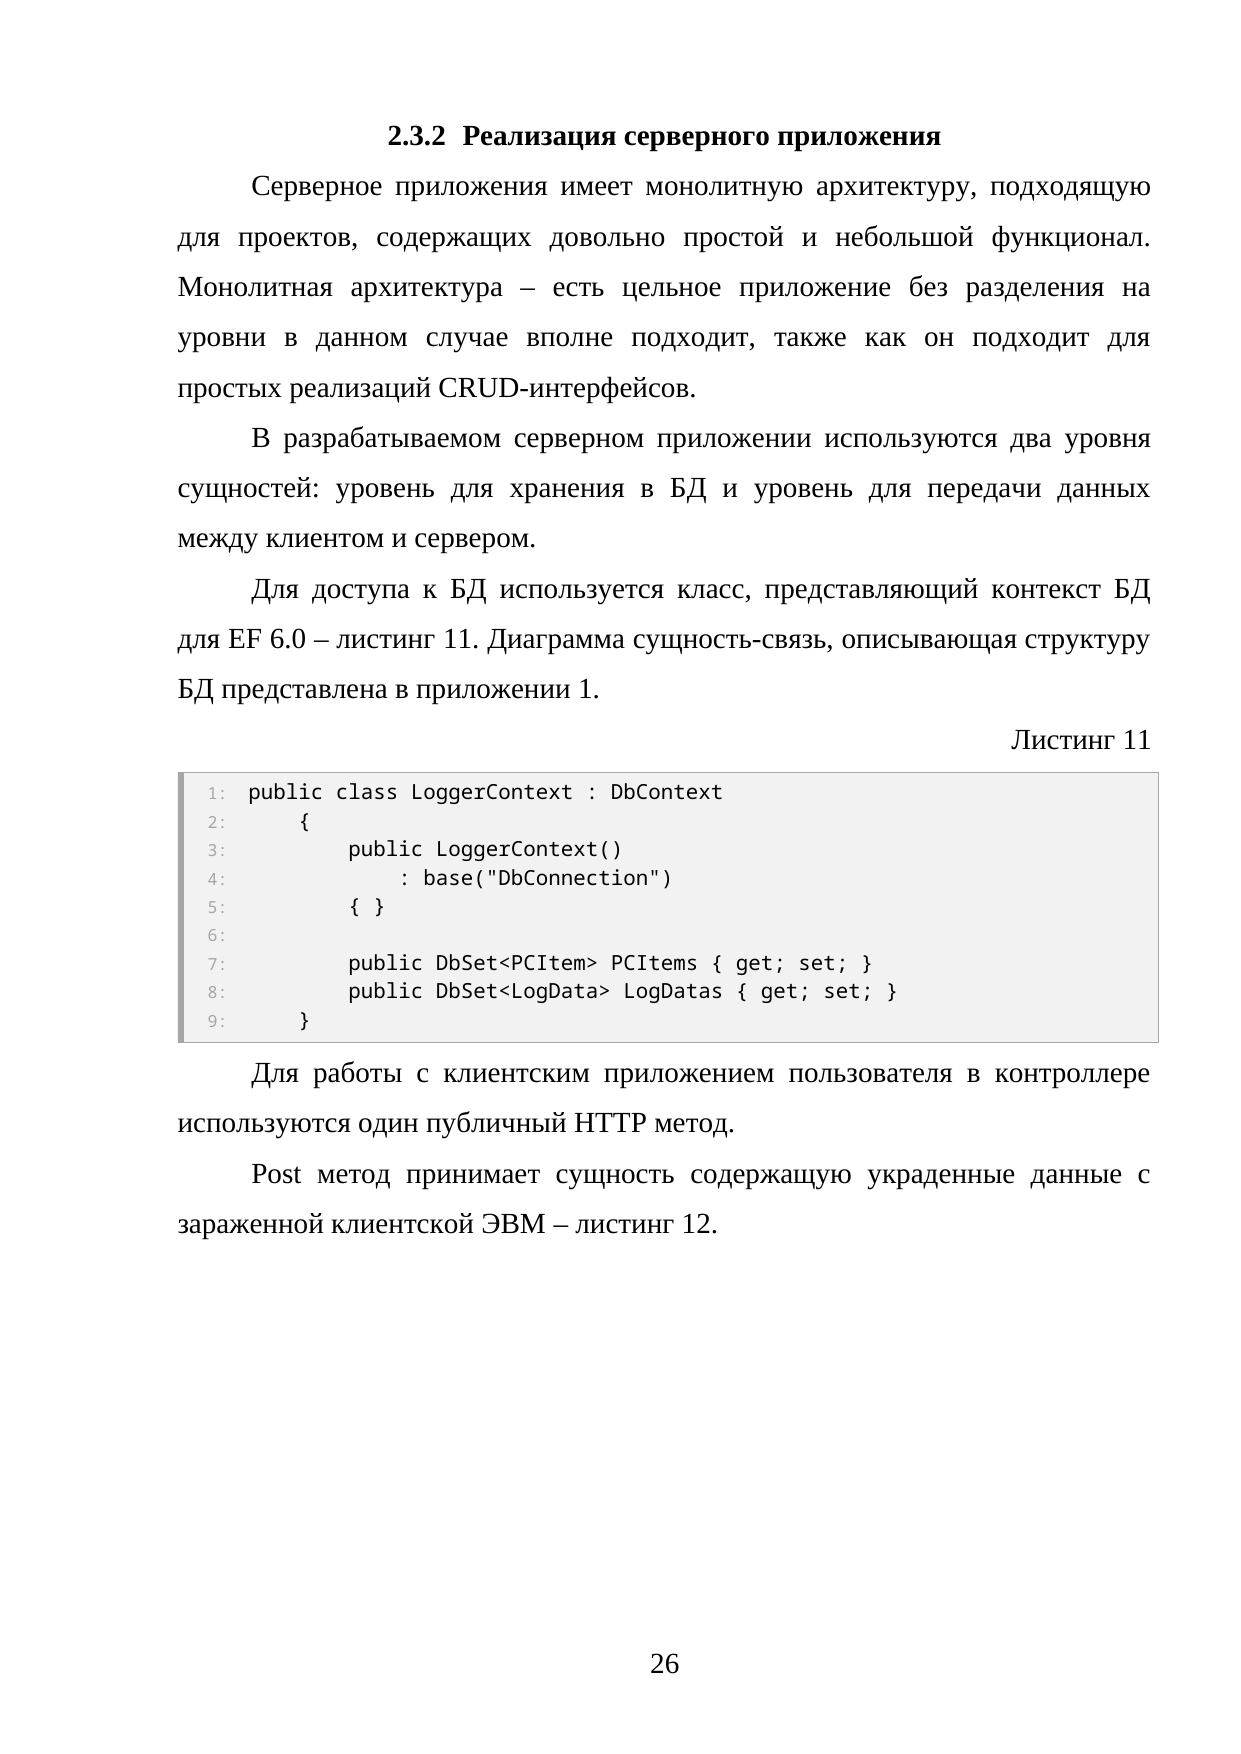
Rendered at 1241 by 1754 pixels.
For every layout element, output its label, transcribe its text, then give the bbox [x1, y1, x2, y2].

list public DbSet<LogData> LogDatas { get; set; } [184, 971, 1158, 1000]
subtitle Реализация серверного приложения [177, 118, 1152, 152]
text Post метод принимает сущность содержащую украденные данные с зараженной клиентской ЭВМ – листинг 12. [177, 1156, 1152, 1240]
list public class LoggerContext : DbContext [184, 773, 1158, 801]
list Листинг 11 [177, 722, 1152, 755]
list { [184, 801, 1158, 829]
list Для доступа к БД используется класс, представляющий контекст БД для EF 6.0 – листинг 11. Диаграмма сущность-связь, описывающая структуру БД представлена в приложении 1. [177, 571, 1152, 705]
list В разрабатываемом серверном приложении используются два уровня сущностей: уровень для хранения в БД и уровень для передачи данных между клиентом и сервером. [177, 420, 1152, 554]
list public LoggerContext() [184, 829, 1158, 857]
list } [184, 1000, 1158, 1042]
text Серверное приложения имеет монолитную архитектуру, подходящую для проектов, содержащих довольно простой и небольшой функционал. Монолитная архитектура – есть цельное приложение без разделения на уровни в данном случае вполне подходит, также как он подходит для простых реализаций CRUD-интерфейсов. [177, 168, 1152, 403]
list { } [184, 886, 1158, 914]
text Для работы с клиентским приложением пользователя в контроллере используются один публичный HTTP метод. [177, 1055, 1152, 1139]
list : base("DbConnection") [184, 857, 1158, 886]
list public DbSet<PCItem> PCItems { get; set; } [184, 943, 1158, 971]
